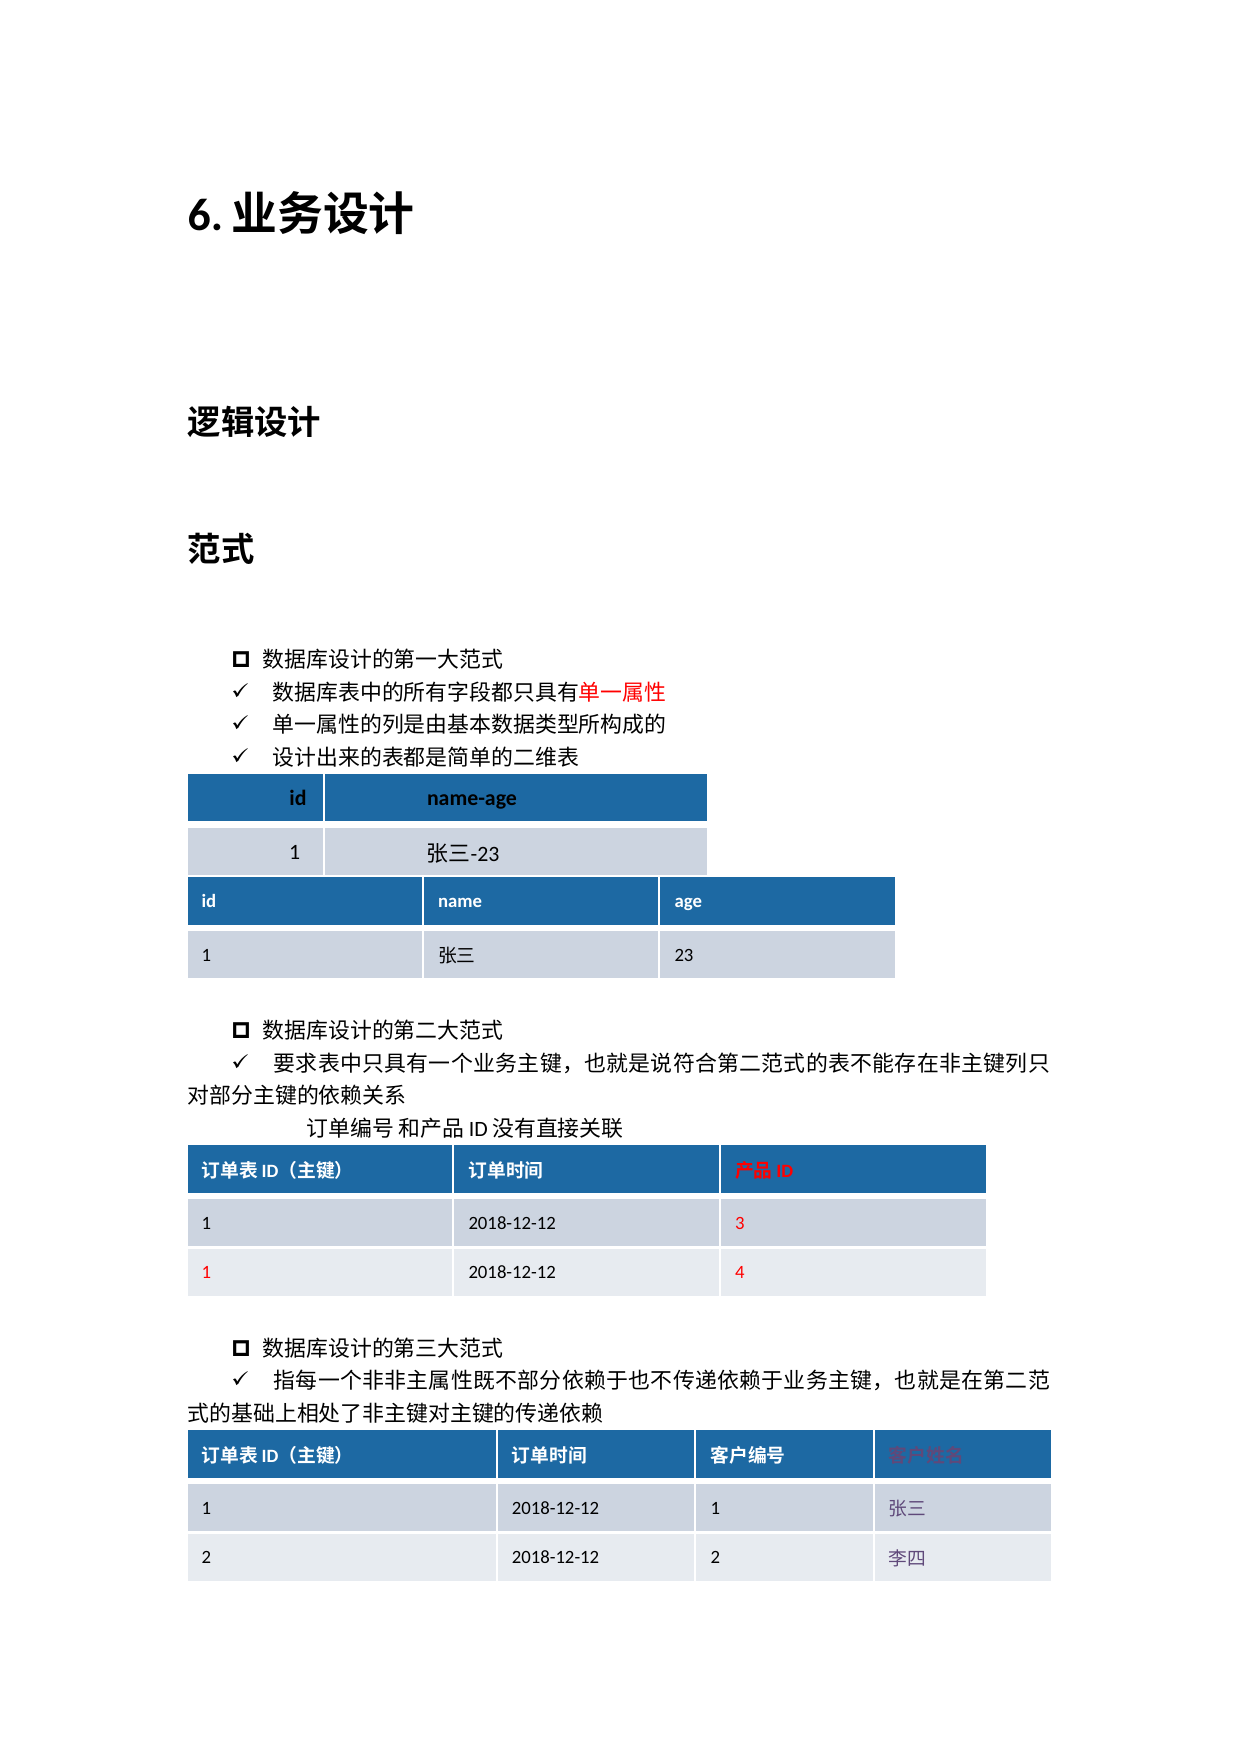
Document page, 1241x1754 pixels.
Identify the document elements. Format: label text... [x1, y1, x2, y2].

list 数据库设计的第二大范式 [187, 1013, 1053, 1046]
table_header id [188, 774, 323, 821]
list 要求表中只具有一个业务主键，也就是说符合第二范式的表不能存在非主键列只对部分主键的依赖关系 [187, 1046, 1053, 1111]
table_cell 23 [660, 931, 895, 978]
table_header 产品ID [721, 1145, 986, 1193]
subtitle 业务设计 [187, 162, 1053, 259]
subtitle 逻辑设计 [187, 387, 1053, 452]
table_cell 1 [188, 828, 323, 875]
table_header 客户姓名 [875, 1430, 1051, 1478]
table_cell 张三 [875, 1484, 1051, 1531]
subtitle 范式 [187, 514, 1053, 579]
list 数据库表中的所有字段都只具有单一属性 [187, 674, 1053, 707]
table_cell 2 [188, 1534, 496, 1581]
table_cell 1 [188, 1249, 452, 1296]
table_cell age [660, 877, 895, 925]
table_cell 2 [696, 1534, 873, 1581]
table_header 订单时间 [454, 1145, 719, 1193]
list 订单编号 和产品ID没有直接关联 [306, 1111, 1053, 1143]
table_cell 2018-12-12 [454, 1249, 719, 1296]
table_header 订单表ID（主键） [188, 1430, 496, 1478]
table_cell 1 [188, 1484, 496, 1531]
table_cell 4 [721, 1249, 986, 1296]
list 数据库设计的第一大范式 [187, 642, 1053, 674]
table_header 客户编号 [696, 1430, 873, 1478]
list 单一属性的列是由基本数据类型所构成的 [187, 707, 1053, 739]
list 指每一个非非主属性既不部分依赖于也不传递依赖于业务主键，也就是在第二范式的基础上相处了非主键对主键的传递依赖 [187, 1363, 1053, 1428]
table_header name-age [325, 774, 707, 821]
table_cell 2018-12-12 [498, 1534, 694, 1581]
table_cell 2018-12-12 [498, 1484, 694, 1531]
table_header 订单表ID（主键） [188, 1145, 452, 1193]
table_cell 2018-12-12 [454, 1199, 719, 1246]
table_cell 张三 [424, 931, 658, 978]
list 数据库设计的第三大范式 [187, 1331, 1053, 1363]
table_cell name [424, 877, 658, 925]
table_cell id [188, 877, 422, 925]
table_cell 李四 [875, 1534, 1051, 1581]
table_cell 1 [188, 931, 422, 978]
table_cell 1 [188, 1199, 452, 1246]
table_cell 3 [721, 1199, 986, 1246]
list 设计出来的表都是简单的二维表 [187, 739, 1053, 772]
table_cell 1 [696, 1484, 873, 1531]
table_cell 张三-23 [325, 828, 707, 875]
table_header 订单时间 [498, 1430, 694, 1478]
